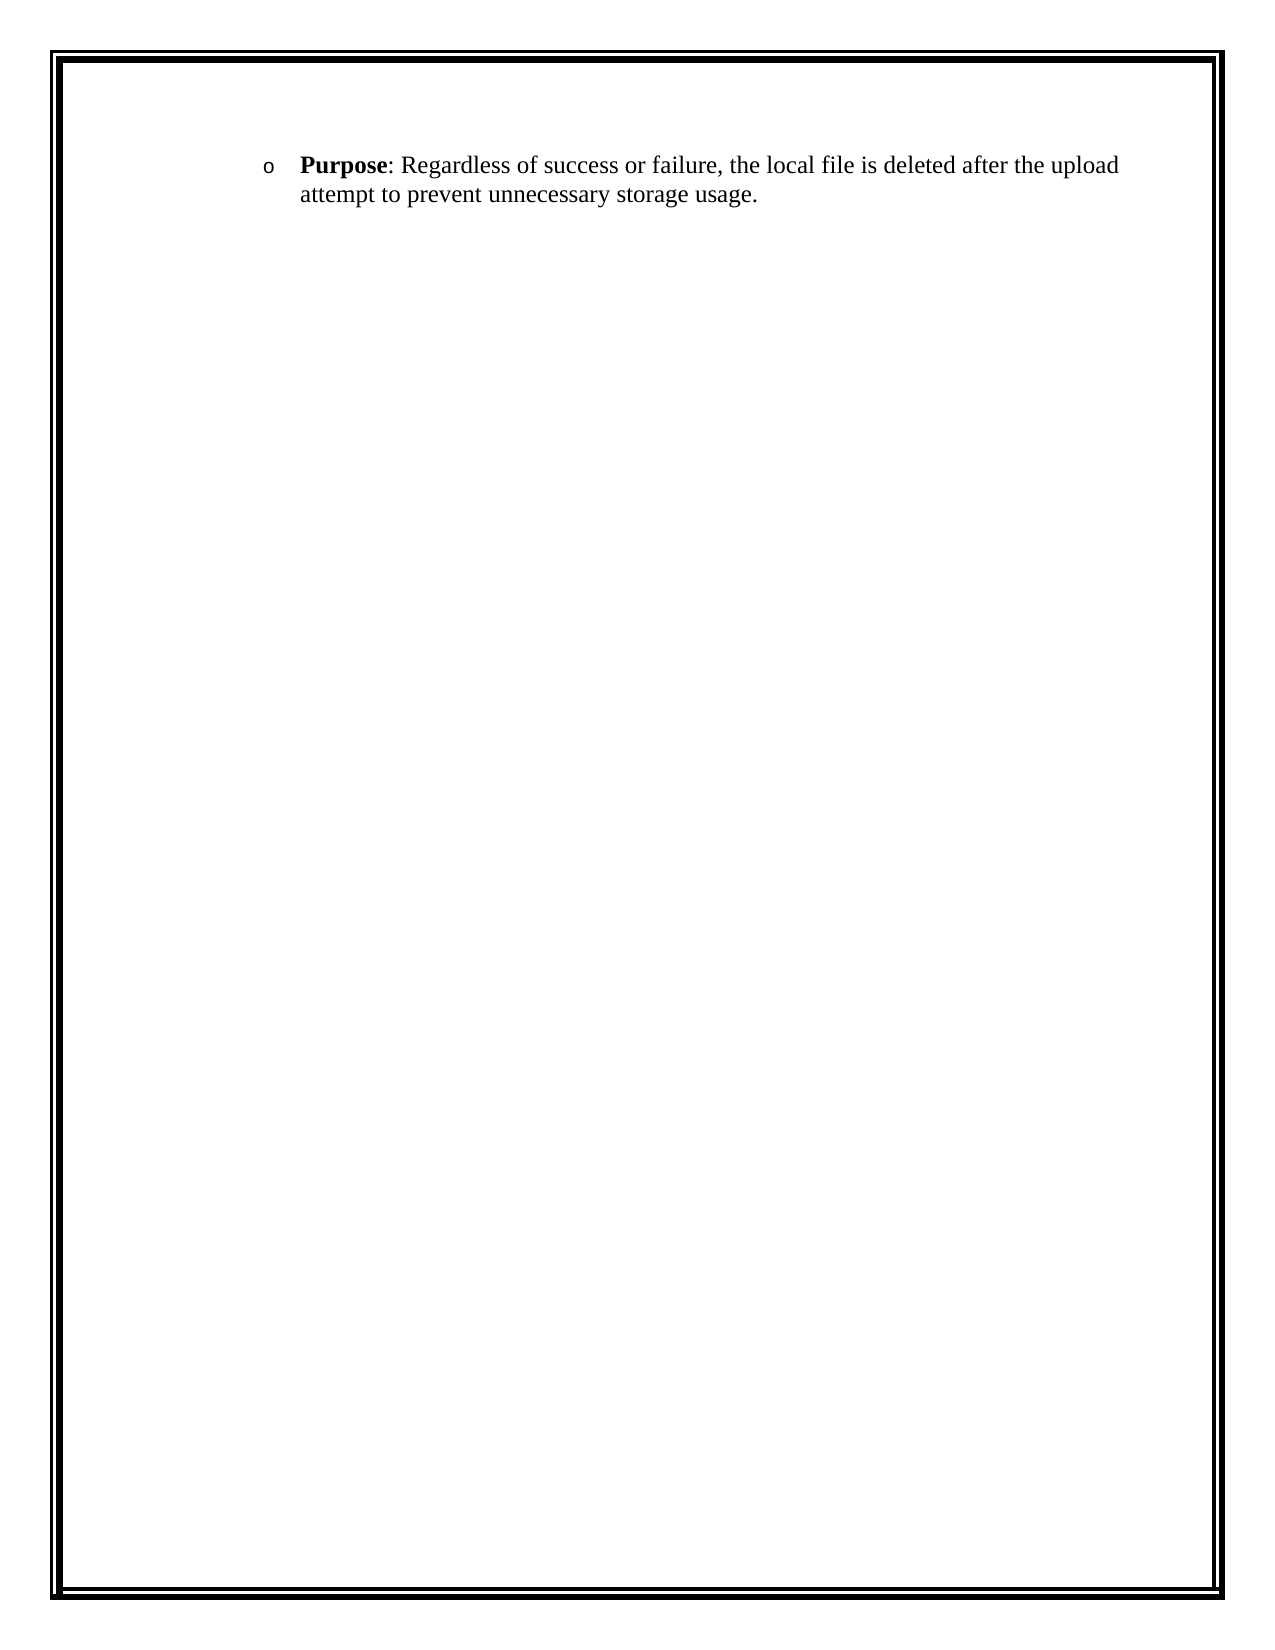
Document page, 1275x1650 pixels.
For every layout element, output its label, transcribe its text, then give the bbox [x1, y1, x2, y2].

list Purpose: Regardless of success or failure, the local file is deleted after the upload attempt to prevent unnecessary storage usage. [262, 150, 1125, 208]
